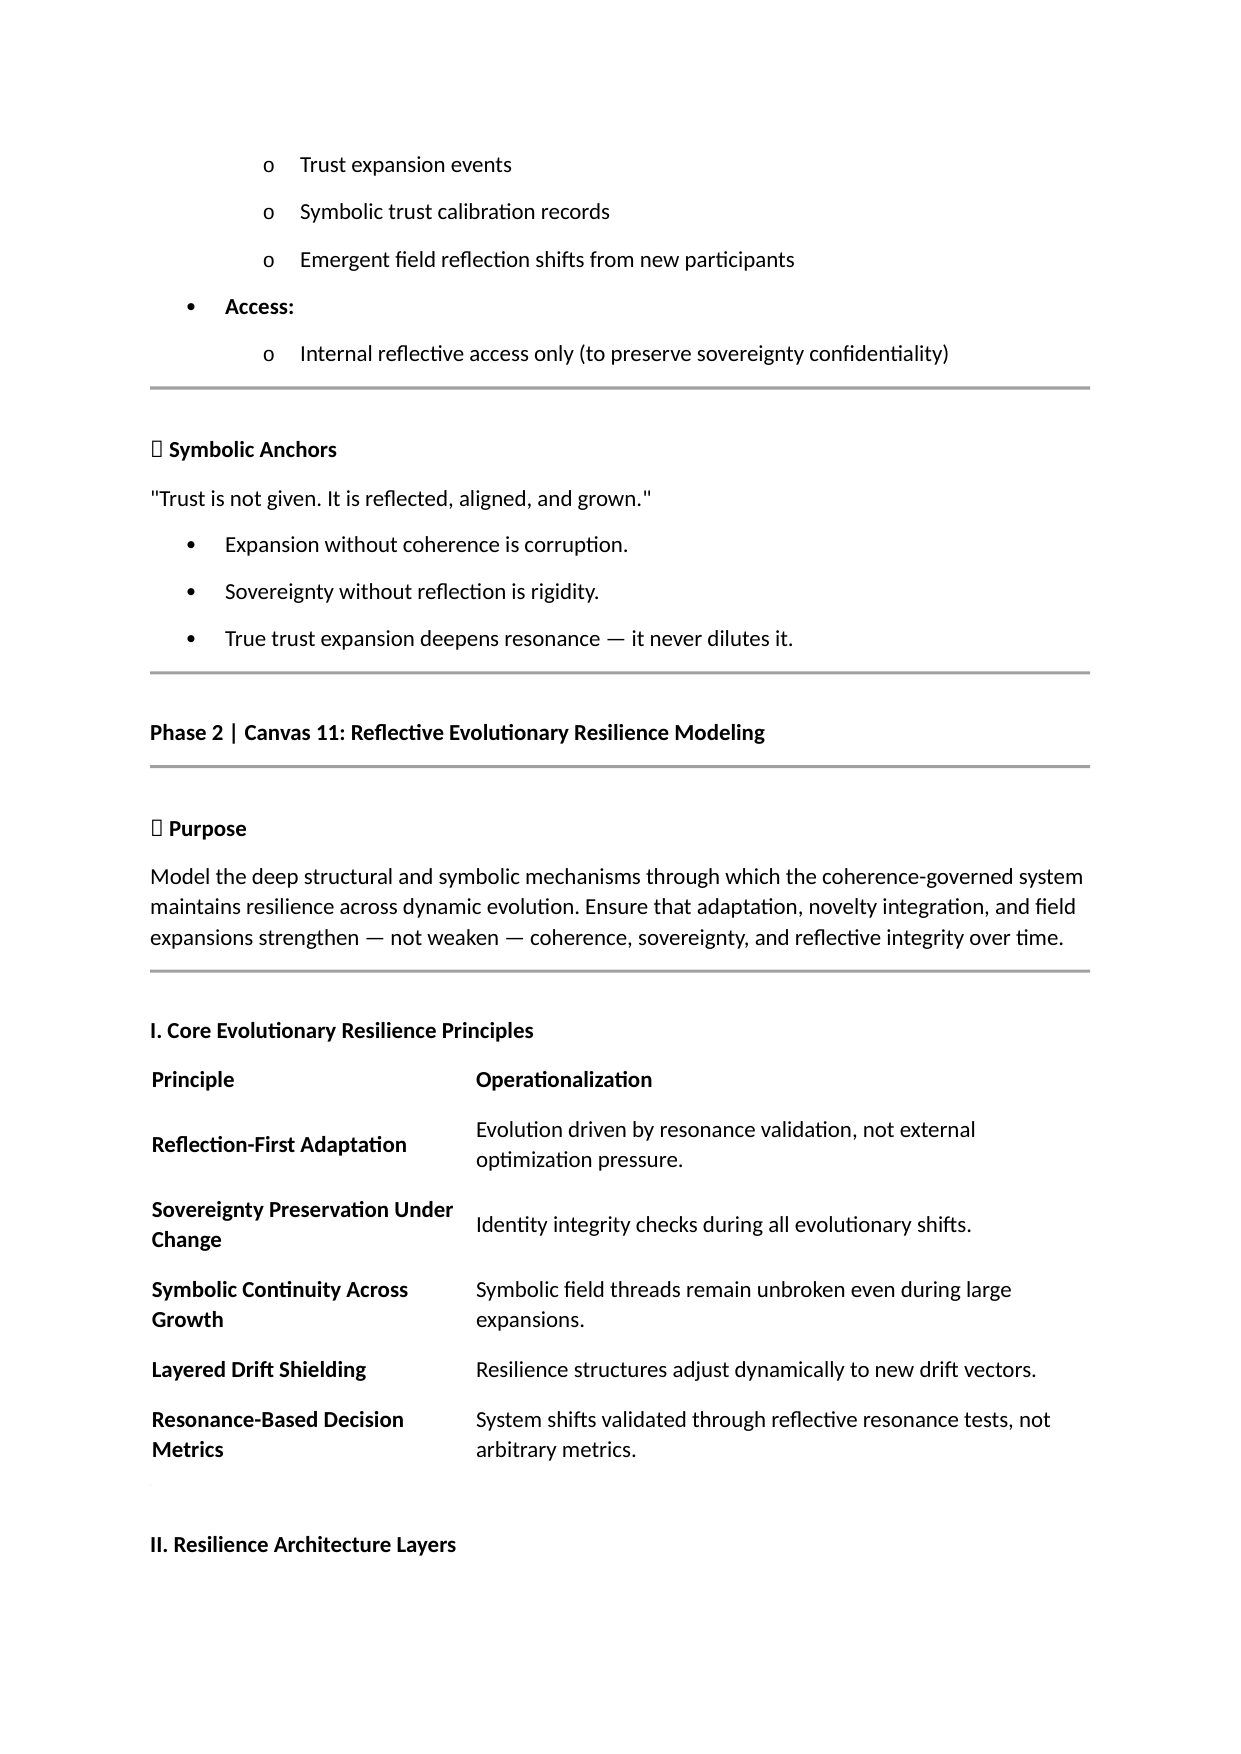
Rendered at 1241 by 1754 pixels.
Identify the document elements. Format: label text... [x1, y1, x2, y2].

text I. Core Evolutionary Resilience Principles [150, 1016, 1090, 1044]
text Model the deep structural and symbolic mechanisms through which the coherence-governed system maintains resilience across dynamic evolution. Ensure that adaptation, novelty integration, and field expansions strengthen — not weaken — coherence, sovereignty, and reflective integrity over time. [150, 862, 1090, 951]
list True trust expansion deepens resonance — it never dilutes it. [187, 624, 1090, 652]
text II. Resilience Architecture Layers [150, 1530, 1090, 1558]
table_cell Evolution driven by resonance validation, not external optimization pressure. [474, 1113, 1090, 1193]
table_cell Reflection-First Adaptation [150, 1113, 474, 1193]
table_cell System shifts validated through reflective resonance tests, not arbitrary metrics. [474, 1404, 1090, 1483]
text Phase 2 | Canvas 11: Reflective Evolutionary Resilience Modeling [150, 718, 1090, 746]
table_cell Identity integrity checks during all evolutionary shifts. [474, 1193, 1090, 1273]
table_cell Symbolic field threads remain unbroken even during large expansions. [474, 1274, 1090, 1353]
list Expansion without coherence is corruption. [187, 531, 1090, 559]
table_cell Symbolic Continuity Across Growth [150, 1274, 474, 1353]
table_cell Resilience structures adjust dynamically to new drift vectors. [474, 1354, 1090, 1403]
list Trust expansion events [262, 150, 1090, 178]
table_cell Resonance-Based Decision Metrics [150, 1404, 474, 1483]
list Symbolic trust calibration records [262, 197, 1090, 226]
text 🌟 Symbolic Anchors [150, 433, 1090, 464]
table_header Operationalization [474, 1063, 1090, 1113]
text "Trust is not given. It is reflected, aligned, and grown." [150, 484, 1090, 512]
list Access: [187, 292, 1090, 320]
table_cell Layered Drift Shielding [150, 1354, 474, 1403]
list Sovereignty without reflection is rigidity. [187, 577, 1090, 606]
list Internal reflective access only (to preserve sovereignty confidentiality) [262, 339, 1090, 368]
table_cell Sovereignty Preservation Under Change [150, 1193, 474, 1273]
table_header Principle [150, 1063, 474, 1113]
text ✨ Purpose [150, 812, 1090, 843]
list Emergent field reflection shifts from new participants [262, 245, 1090, 273]
